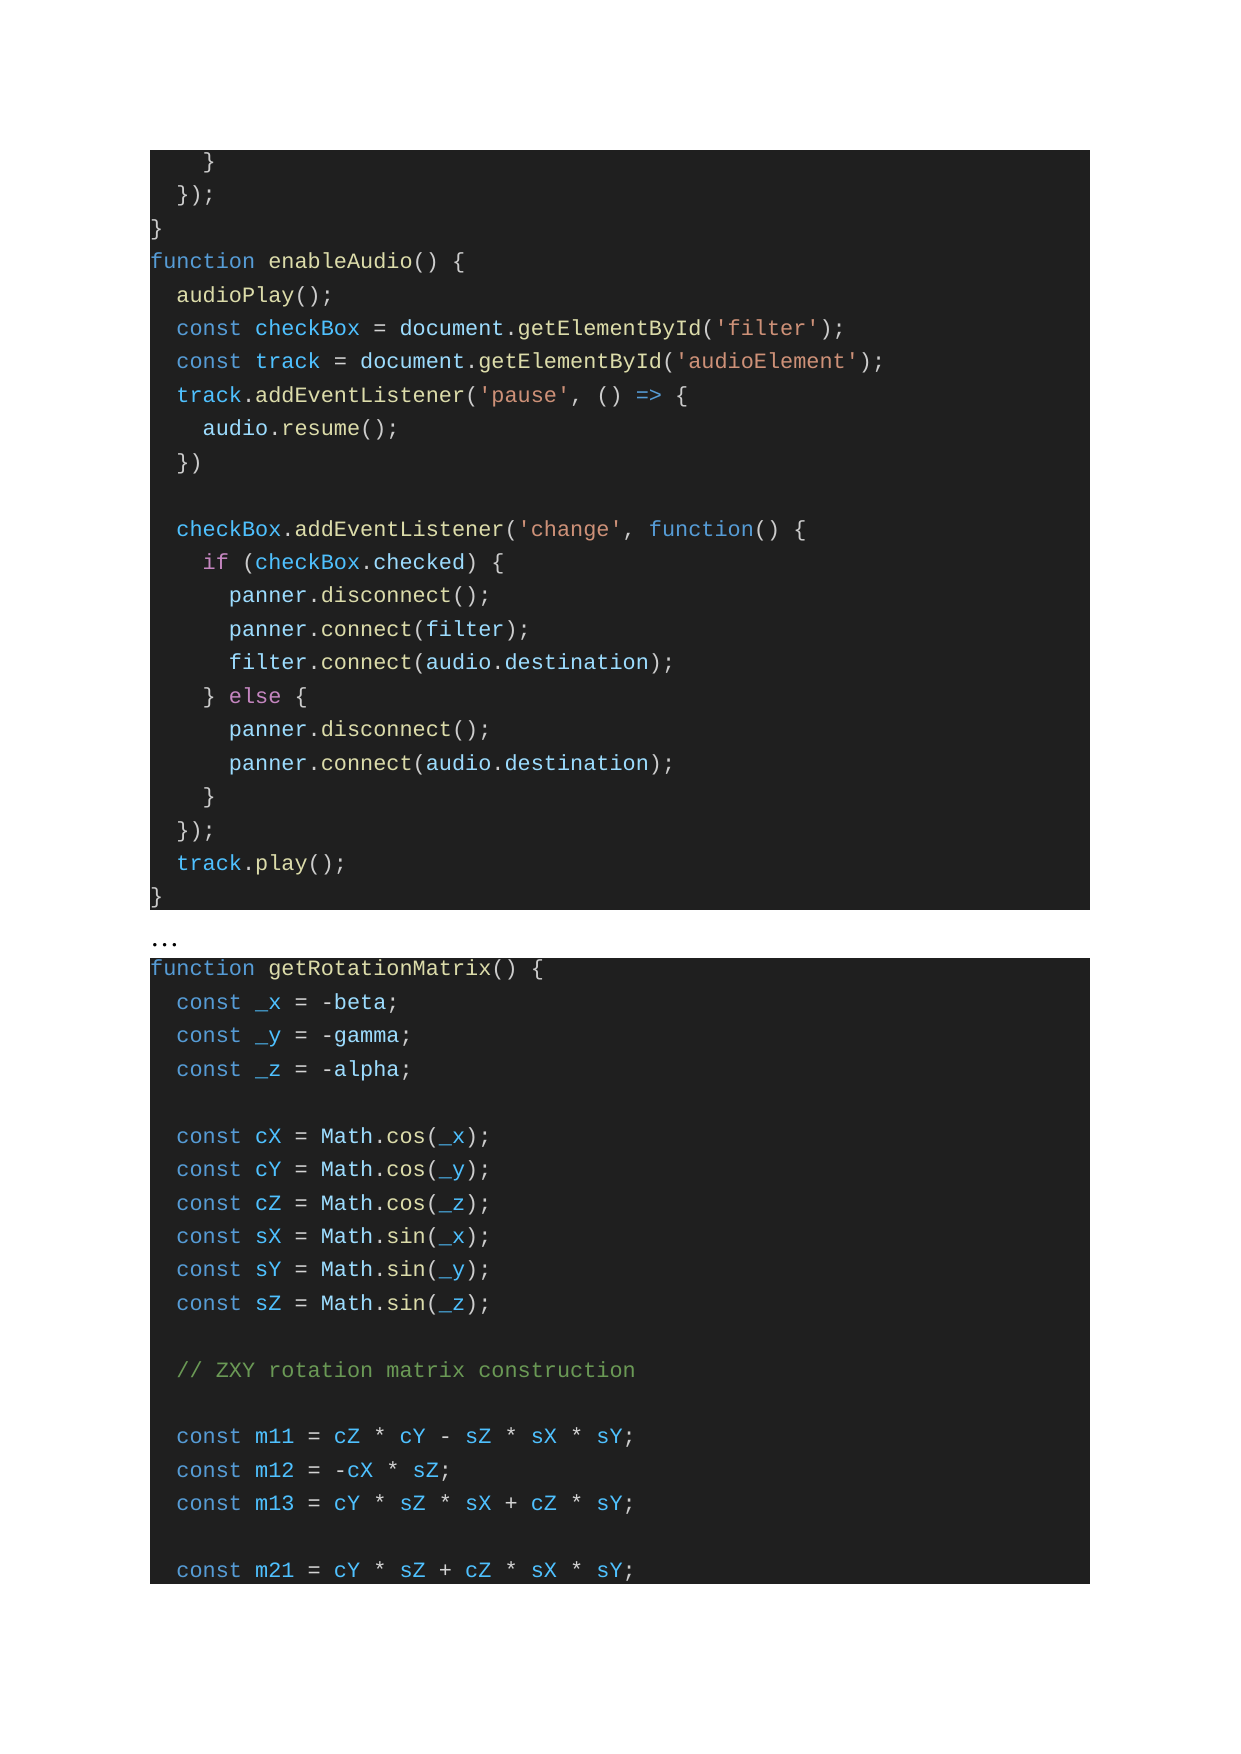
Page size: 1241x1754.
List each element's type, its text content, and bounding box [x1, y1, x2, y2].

text }); [150, 819, 1090, 843]
text const track = document.getElementById('audioElement'); [150, 351, 1090, 375]
text if (checkBox.checked) { [150, 551, 1090, 576]
text function getRotationMatrix() { [150, 958, 1090, 982]
text } else { [150, 685, 1090, 710]
text … [150, 919, 1090, 953]
text } [150, 217, 1090, 242]
text const checkBox = document.getElementById('filter'); [150, 317, 1090, 342]
text const cX = Math.cos(_x); [150, 1125, 1090, 1149]
text audioPlay(); [150, 284, 1090, 308]
text track.play(); [150, 852, 1090, 877]
text const cZ = Math.cos(_z); [150, 1192, 1090, 1216]
text const cY = Math.cos(_y); [150, 1158, 1090, 1183]
text function enableAudio() { [150, 250, 1090, 275]
text } [150, 150, 1090, 175]
text panner.connect(filter); [150, 618, 1090, 643]
text const m12 = -cX * sZ; [150, 1459, 1090, 1484]
text const _x = -beta; [150, 991, 1090, 1016]
text const _y = -gamma; [150, 1024, 1090, 1049]
text }) [150, 451, 1090, 476]
text const m13 = cY * sZ * sX + cZ * sY; [150, 1493, 1090, 1517]
text } [150, 785, 1090, 810]
text const m11 = cZ * cY - sZ * sX * sY; [150, 1426, 1090, 1451]
text panner.disconnect(); [150, 718, 1090, 743]
text const sY = Math.sin(_y); [150, 1258, 1090, 1283]
text const sZ = Math.sin(_z); [150, 1292, 1090, 1317]
text } [150, 886, 1090, 910]
text panner.disconnect(); [150, 585, 1090, 609]
text track.addEventListener('pause', () => { [150, 384, 1090, 409]
text const _z = -alpha; [150, 1058, 1090, 1083]
text // ZXY rotation matrix construction [150, 1359, 1090, 1384]
text filter.connect(audio.destination); [150, 652, 1090, 676]
text }); [150, 183, 1090, 208]
text const m21 = cY * sZ + cZ * sX * sY; [150, 1559, 1090, 1584]
text checkBox.addEventListener('change', function() { [150, 518, 1090, 543]
text audio.resume(); [150, 417, 1090, 442]
text const sX = Math.sin(_x); [150, 1225, 1090, 1250]
text panner.connect(audio.destination); [150, 752, 1090, 777]
